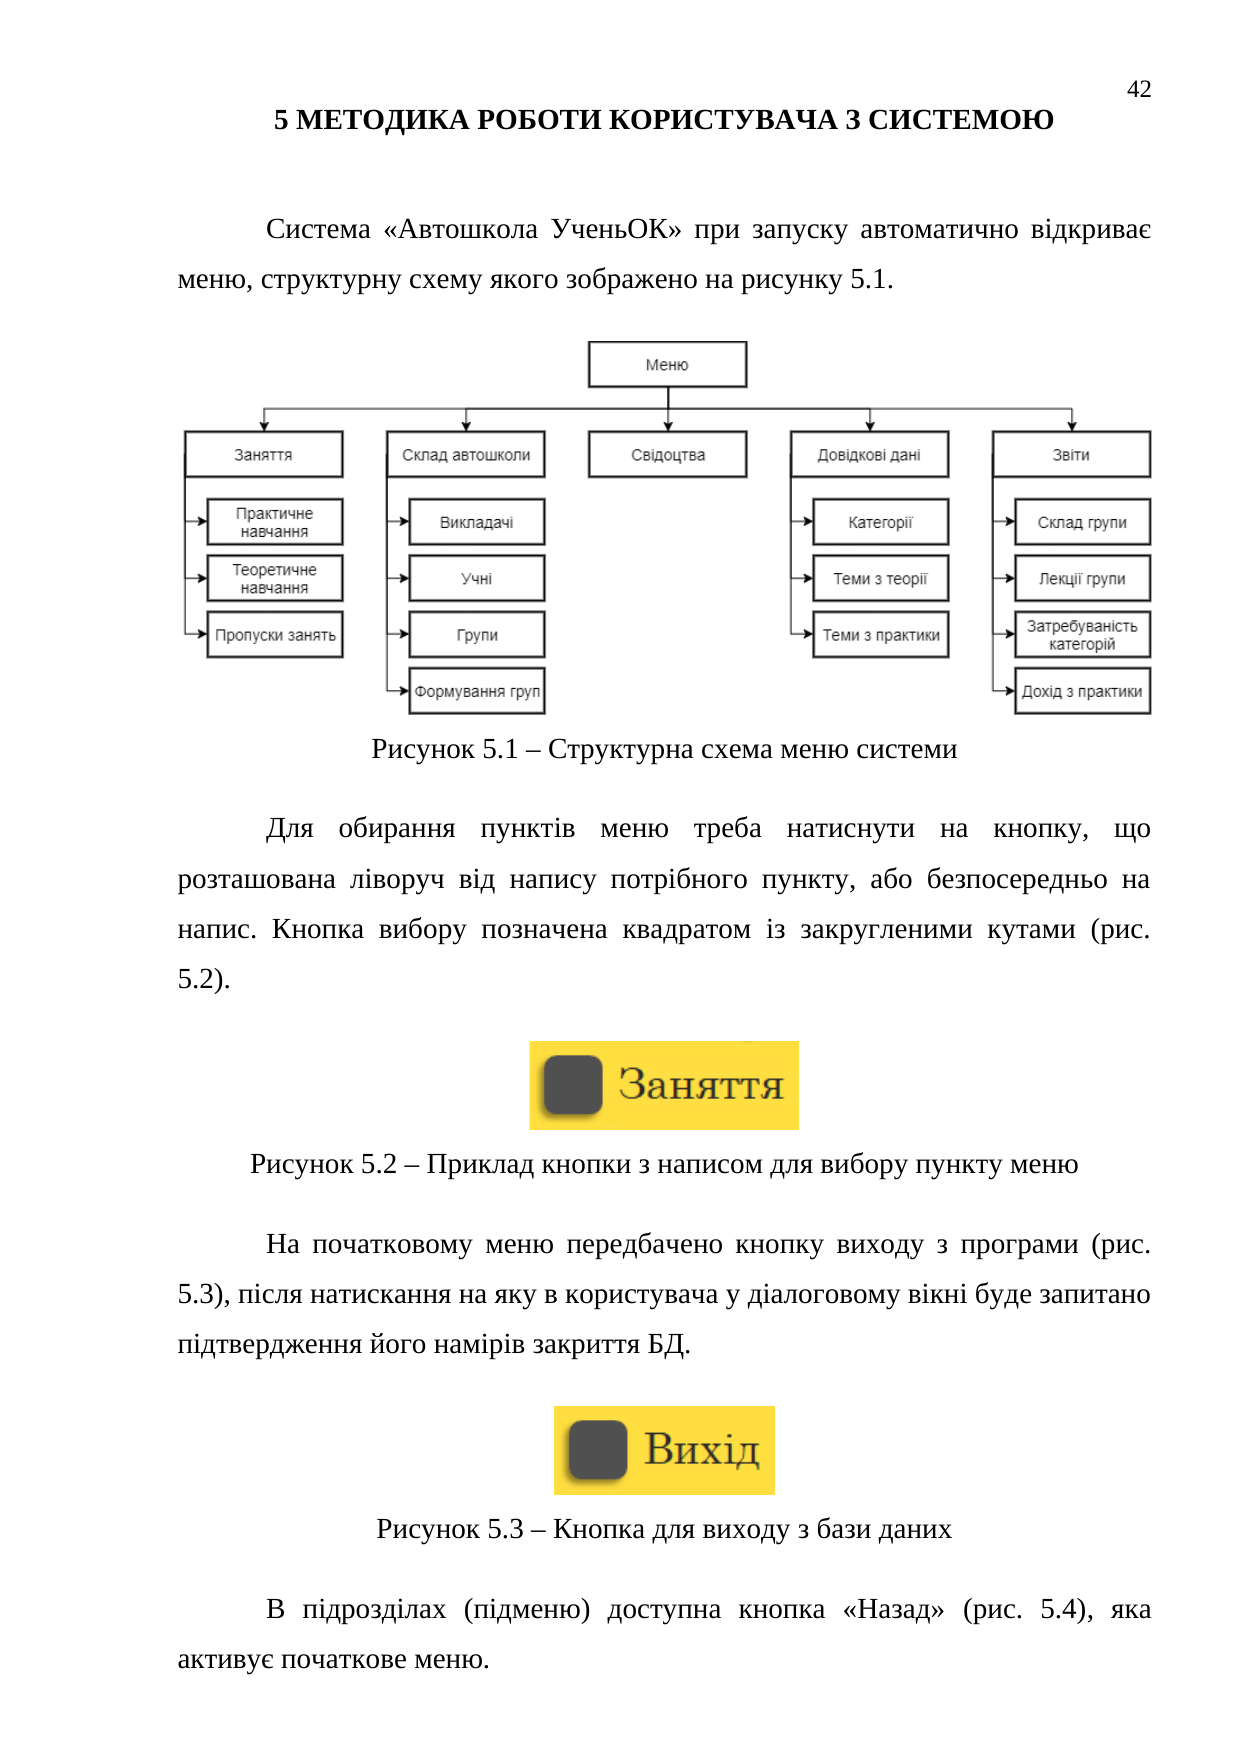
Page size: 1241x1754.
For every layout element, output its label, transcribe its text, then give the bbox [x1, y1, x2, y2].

picture [529, 1041, 800, 1130]
text Методика роботи користувача з системою [177, 102, 1152, 136]
text Рисунок 5.3 – Кнопка для виходу з бази даних [177, 1511, 1152, 1545]
text На початковому меню передбачено кнопку виходу з програми (рис. 5.3), після натискання на яку в користувача у діалоговому вікні буде запитано підтвердження його намірів закриття БД. [177, 1226, 1152, 1360]
picture [177, 341, 1152, 715]
text Для обирання пунктів меню треба натиснути на кнопку, що розташована ліворуч від напису потрібного пункту, або безпосередньо на напис. Кнопка вибору позначена квадратом із закругленими кутами (рис. 5.2). [177, 811, 1152, 995]
text Система «Автошкола УченьОК» при запуску автоматично відкриває меню, структурну схему якого зображено на рисунку 5.1. [177, 211, 1152, 295]
text В підрозділах (підменю) доступна кнопка «Назад» (рис. 5.4), яка активує початкове меню. [177, 1591, 1152, 1674]
text Рисунок 5.2 – Приклад кнопки з написом для вибору пункту меню [177, 1146, 1152, 1180]
picture [554, 1406, 775, 1495]
text Рисунок 5.1 – Структурна схема меню системи [177, 731, 1152, 765]
